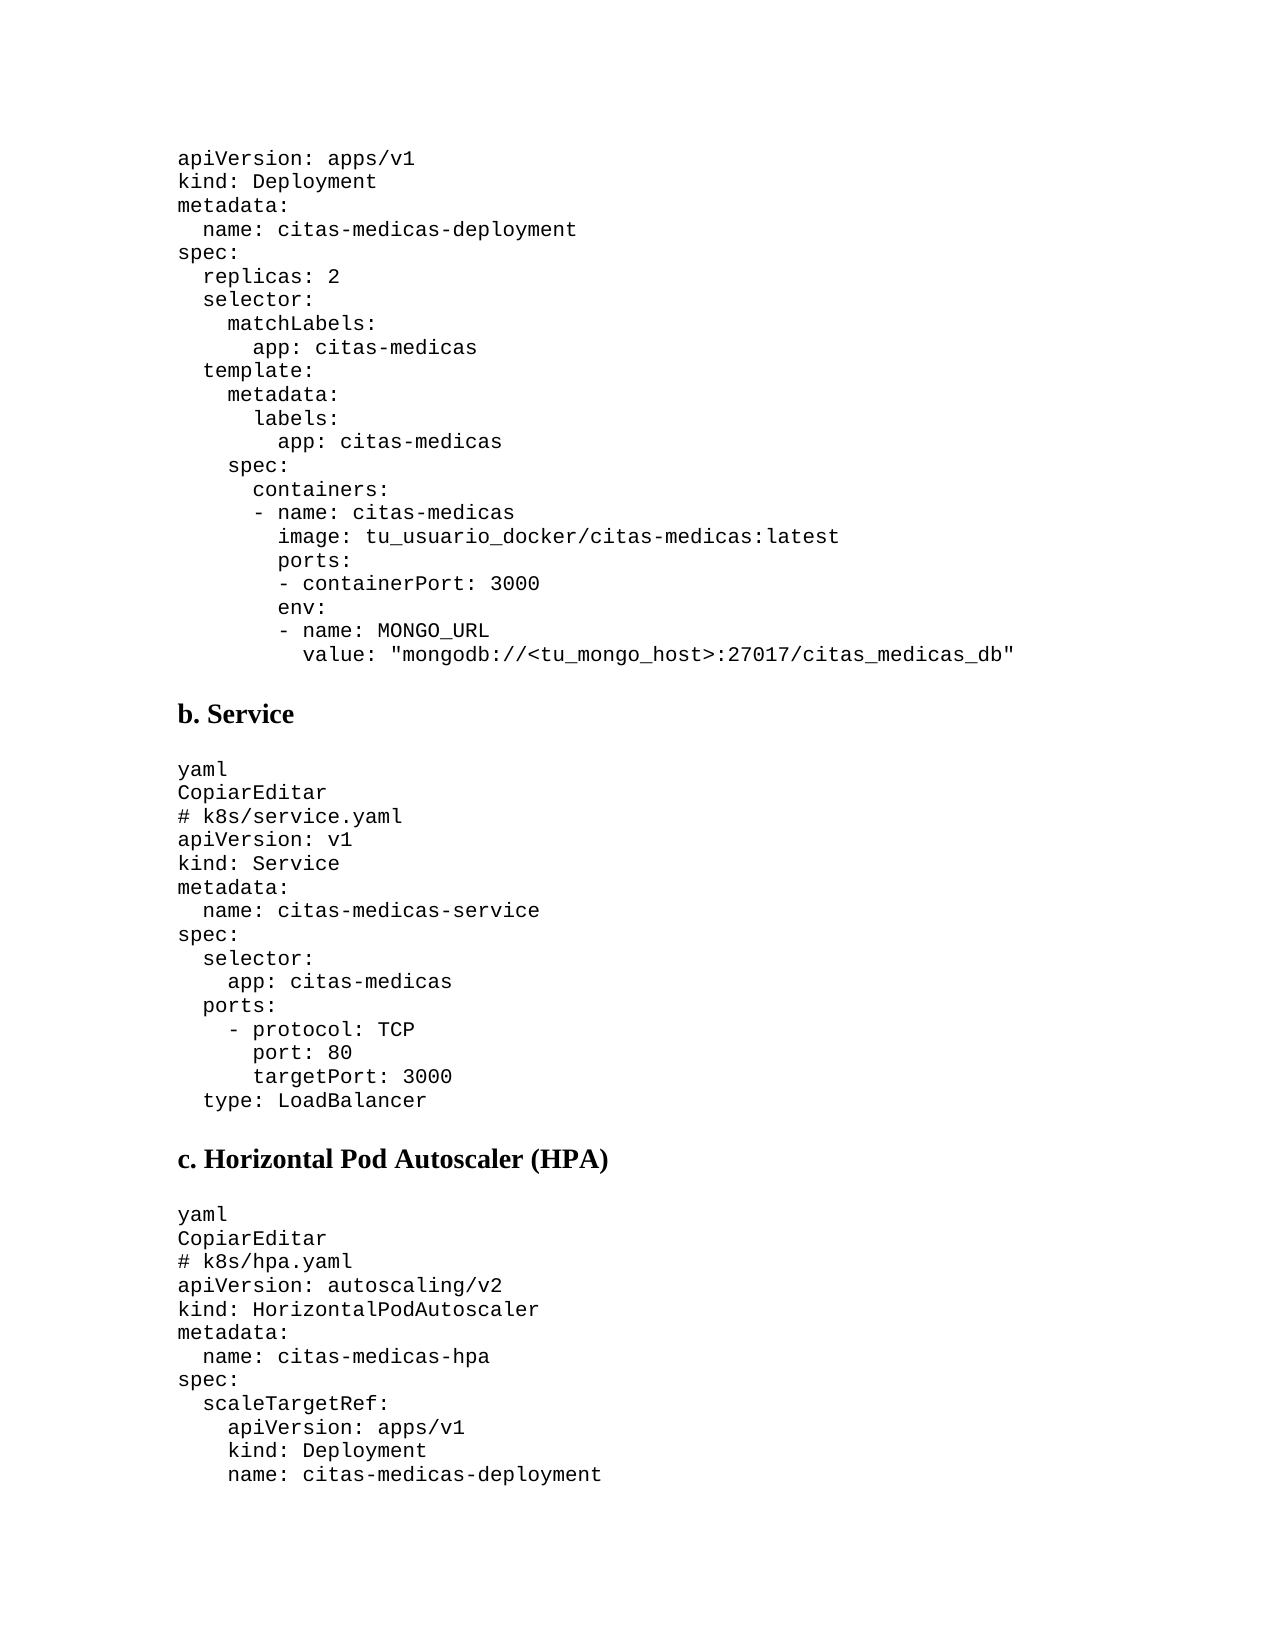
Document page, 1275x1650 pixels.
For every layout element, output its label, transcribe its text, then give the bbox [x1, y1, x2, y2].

text metadata: [177, 195, 1098, 218]
text matchLabels: [177, 313, 1098, 337]
text labels: [177, 408, 1098, 431]
text selector: [177, 948, 1098, 971]
text value: "mongodb://<tu_mongo_host>:27017/citas_medicas_db" [177, 644, 1098, 668]
text replicas: 2 [177, 266, 1098, 289]
text name: citas-medicas-deployment [177, 218, 1098, 242]
text - name: citas-medicas [177, 502, 1098, 526]
text apiVersion: v1 [177, 829, 1098, 853]
text metadata: [177, 384, 1098, 408]
text ports: [177, 995, 1098, 1019]
text - protocol: TCP [177, 1019, 1098, 1042]
text scaleTargetRef: [177, 1393, 1098, 1417]
text name: citas-medicas-deployment [177, 1464, 1098, 1488]
text - name: MONGO_URL [177, 621, 1098, 644]
text ports: [177, 549, 1098, 573]
text env: [177, 597, 1098, 621]
text yaml [177, 758, 1098, 782]
text app: citas-medicas [177, 971, 1098, 995]
text containers: [177, 479, 1098, 502]
text metadata: [177, 877, 1098, 900]
text name: citas-medicas-hpa [177, 1346, 1098, 1369]
text name: citas-medicas-service [177, 900, 1098, 924]
text port: 80 [177, 1042, 1098, 1066]
text image: tu_usuario_docker/citas-medicas:latest [177, 526, 1098, 549]
text spec: [177, 455, 1098, 479]
text targetPort: 3000 [177, 1066, 1098, 1089]
text yaml [177, 1204, 1098, 1228]
text app: citas-medicas [177, 337, 1098, 360]
text app: citas-medicas [177, 431, 1098, 455]
text kind: Deployment [177, 1440, 1098, 1464]
text apiVersion: apps/v1 [177, 1417, 1098, 1440]
text metadata: [177, 1322, 1098, 1346]
text CopiarEditar [177, 1228, 1098, 1251]
text - containerPort: 3000 [177, 573, 1098, 597]
text # k8s/hpa.yaml [177, 1251, 1098, 1275]
text c. Horizontal Pod Autoscaler (HPA) [177, 1142, 1098, 1175]
text spec: [177, 1369, 1098, 1393]
text spec: [177, 242, 1098, 266]
text selector: [177, 289, 1098, 313]
text spec: [177, 924, 1098, 948]
text type: LoadBalancer [177, 1089, 1098, 1113]
text kind: HorizontalPodAutoscaler [177, 1298, 1098, 1322]
text apiVersion: autoscaling/v2 [177, 1275, 1098, 1298]
text # k8s/service.yaml [177, 806, 1098, 829]
text CopiarEditar [177, 782, 1098, 806]
text kind: Service [177, 853, 1098, 877]
text apiVersion: apps/v1 [177, 148, 1098, 171]
text template: [177, 360, 1098, 384]
text kind: Deployment [177, 171, 1098, 195]
text b. Service [177, 697, 1098, 729]
